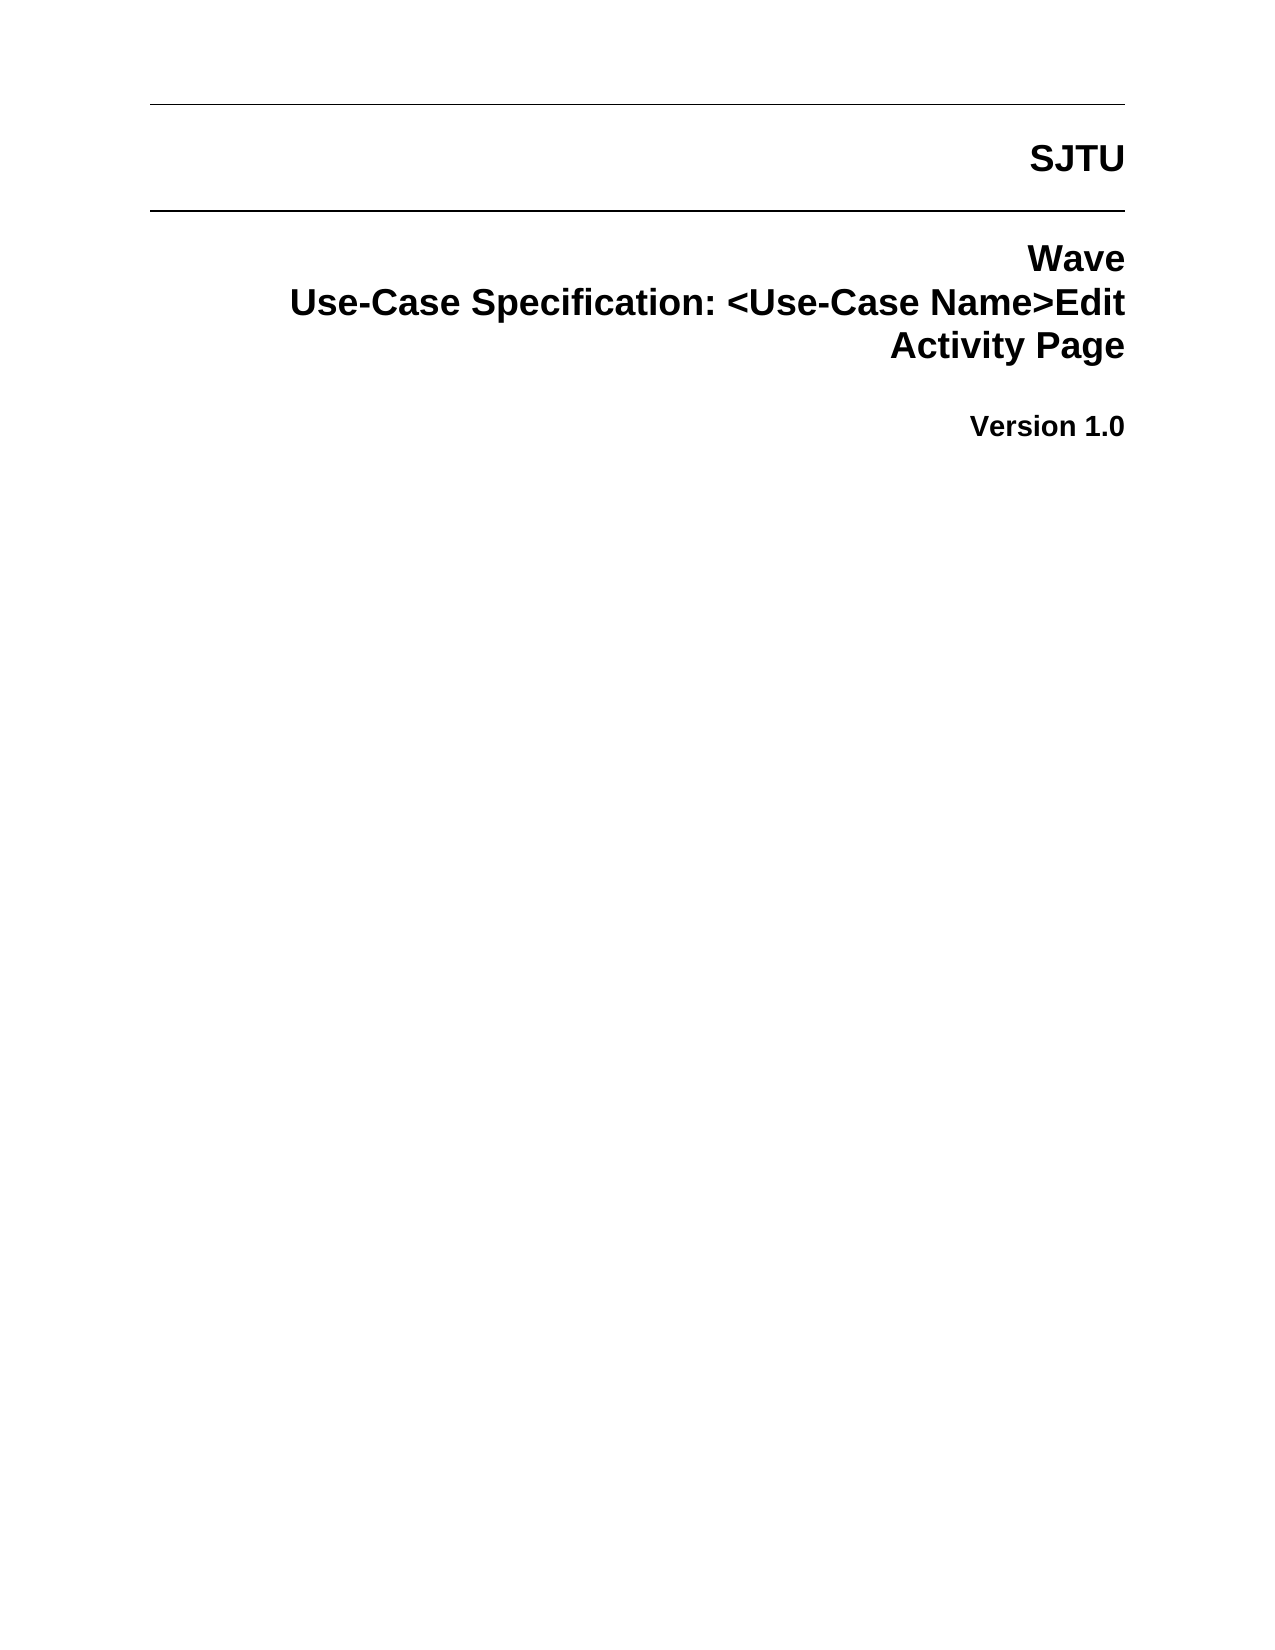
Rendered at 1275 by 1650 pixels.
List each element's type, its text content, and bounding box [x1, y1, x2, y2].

title Use-Case Specification: Edit Activity Page [150, 280, 1125, 366]
title Wave [150, 237, 1125, 280]
title Version 1.0 [150, 409, 1125, 443]
